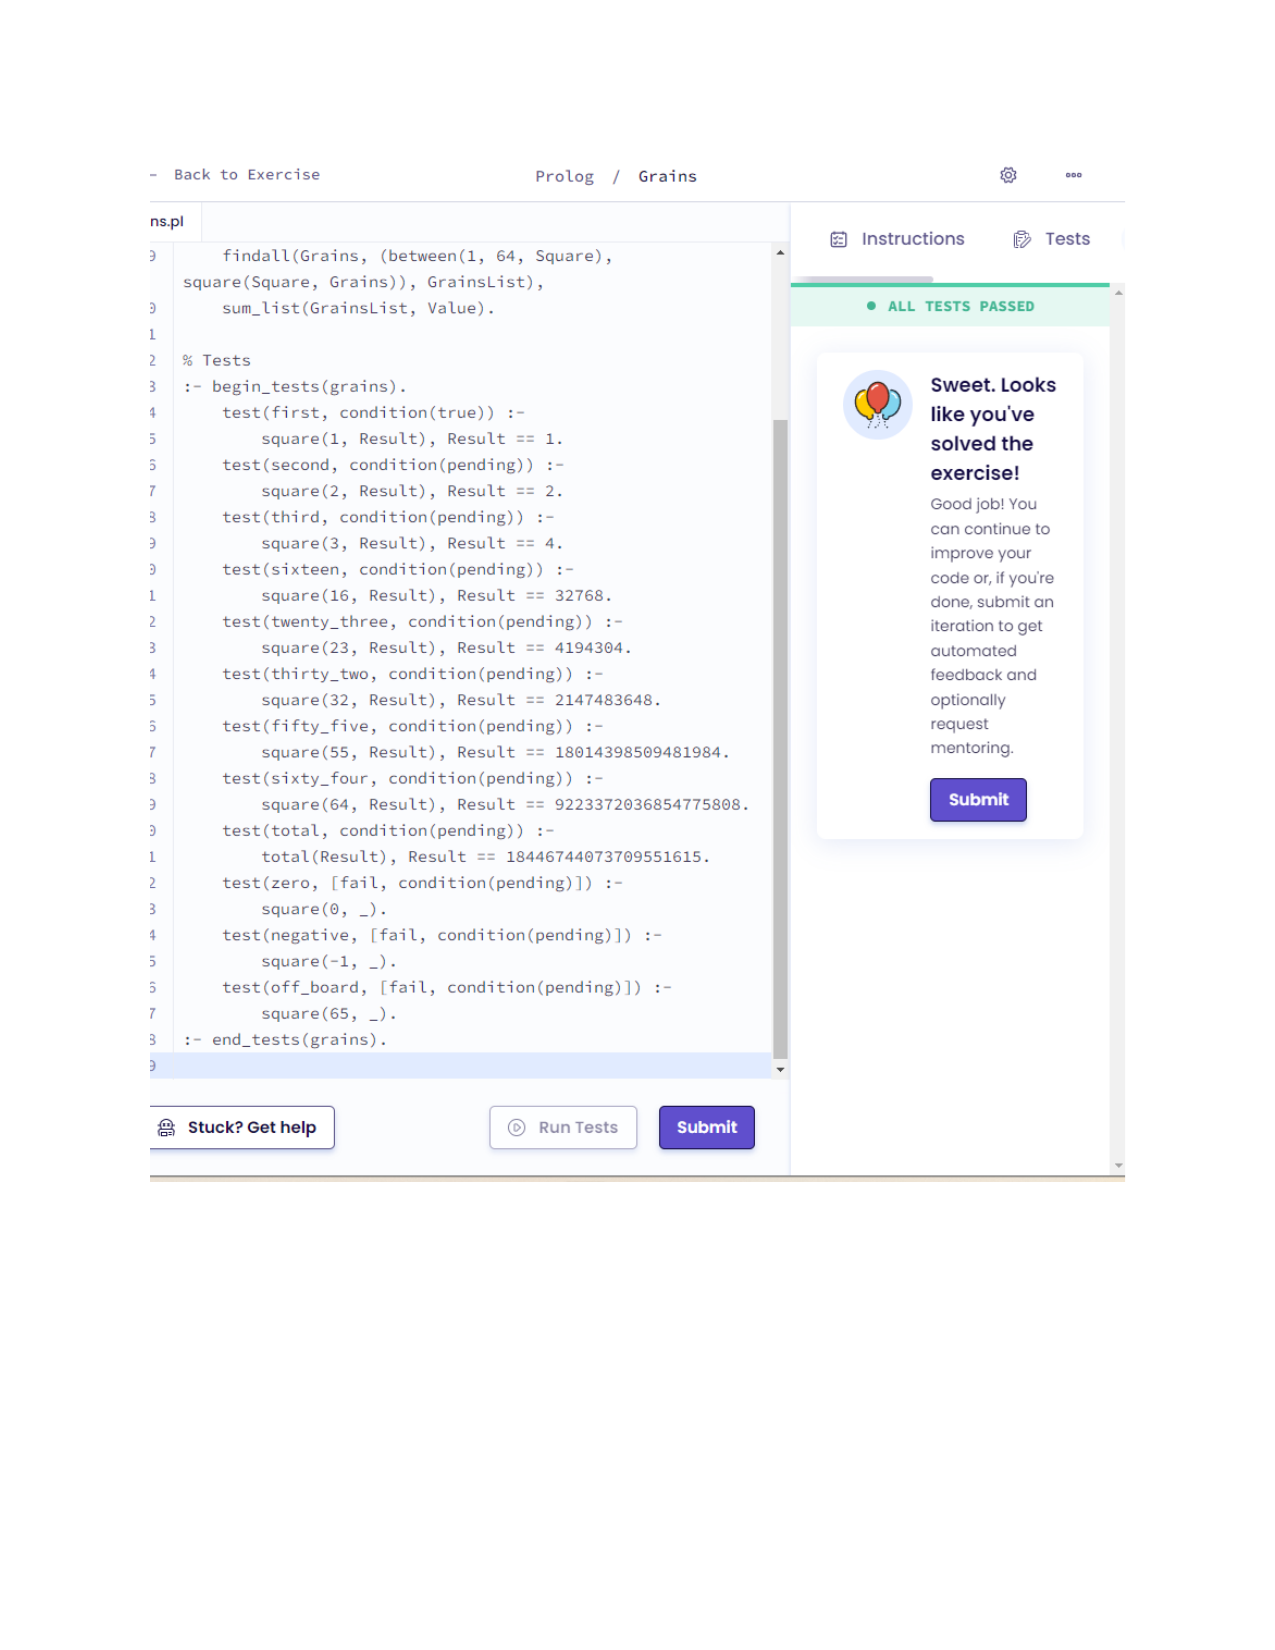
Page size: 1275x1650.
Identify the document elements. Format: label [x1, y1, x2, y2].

picture [150, 150, 1125, 1182]
